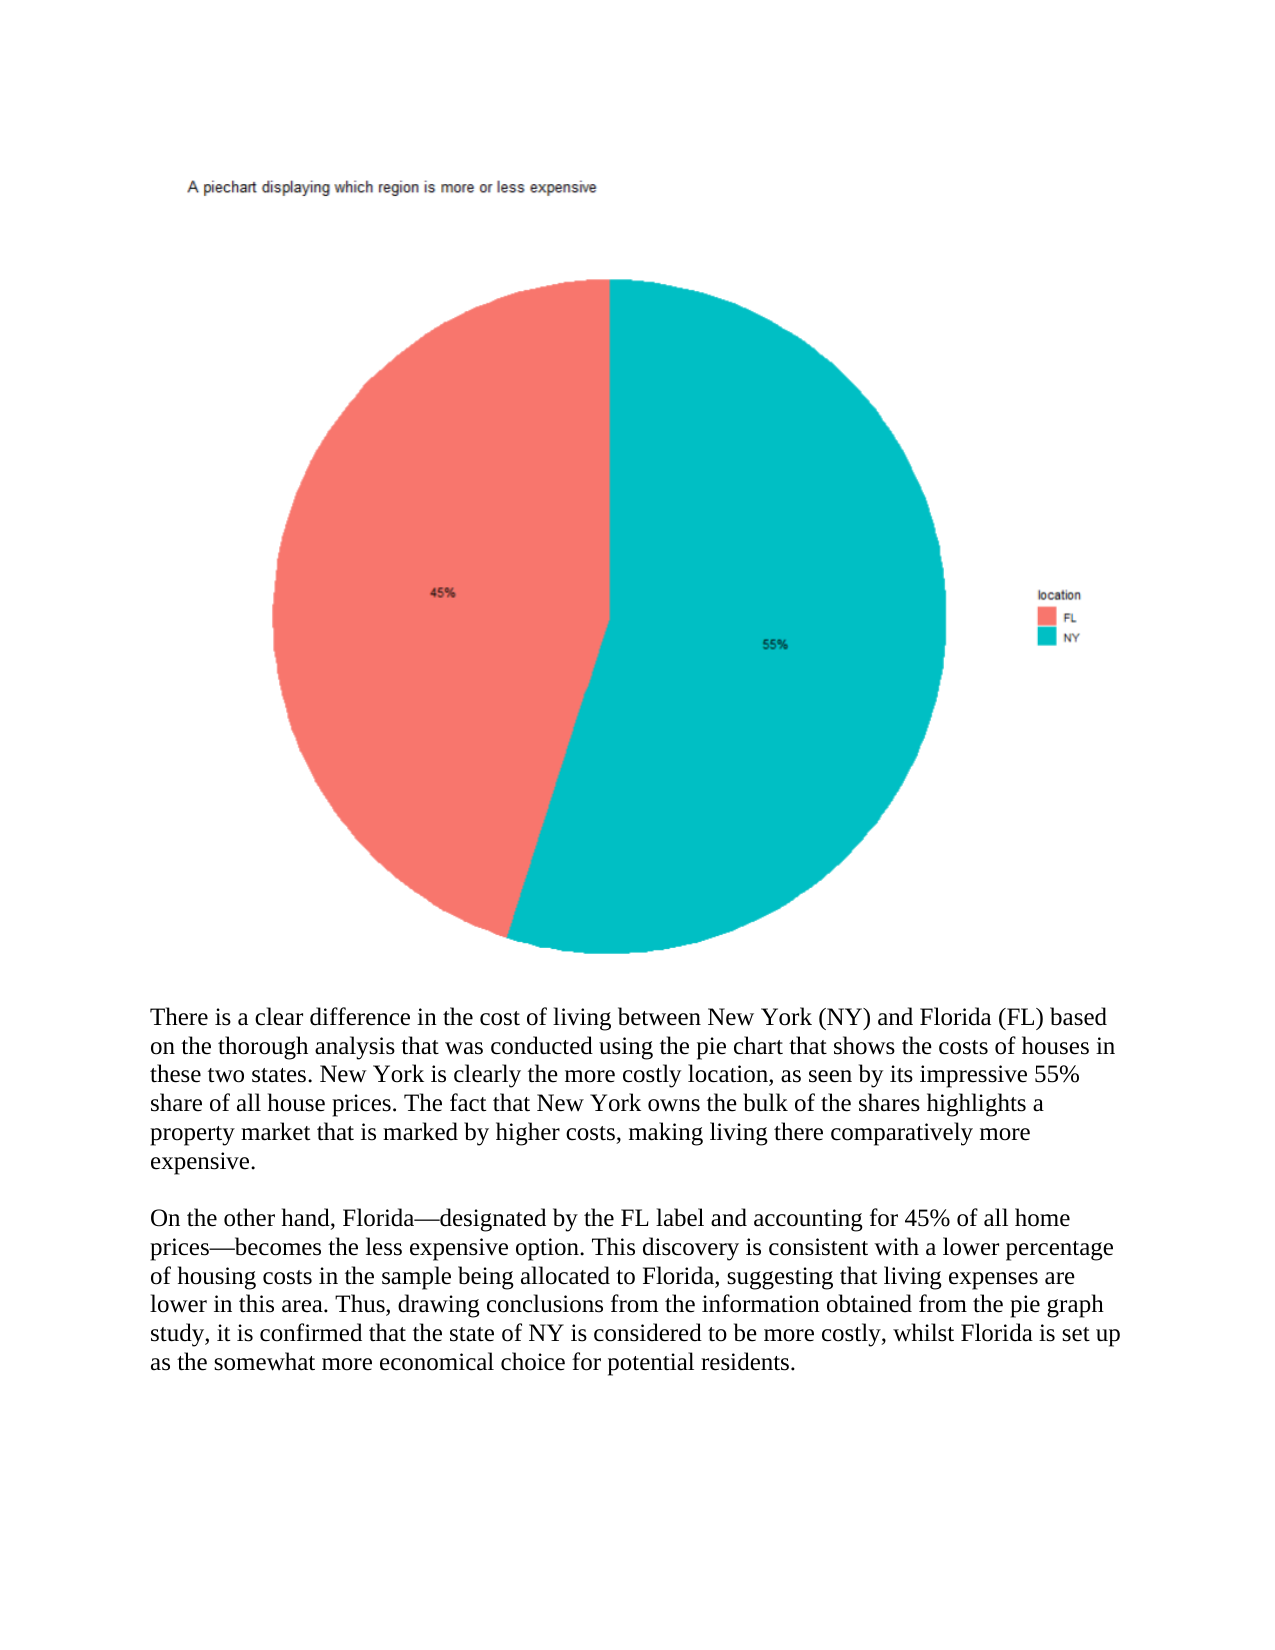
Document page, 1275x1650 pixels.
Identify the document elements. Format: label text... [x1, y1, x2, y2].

text There is a clear difference in the cost of living between New York (NY) and Florida (FL) based on the thorough analysis that was conducted using the pie chart that shows the costs of houses in these two states. New York is clearly the more costly location, as seen by its impressive 55% share of all house prices. The fact that New York owns the bulk of the shares highlights a property market that is marked by higher costs, making living there comparatively more expensive. On the other hand, Florida—designated by the FL label and accounting for 45% of all home prices—becomes the less expensive option. This discovery is consistent with a lower percentage of housing costs in the sample being allocated to Florida, suggesting that living expenses are lower in this area. Thus, drawing conclusions from the information obtained from the pie graph study, it is confirmed that the state of NY is considered to be more costly, whilst Florida is set up as the somewhat more economical choice for potential residents. [150, 1002, 1125, 1376]
